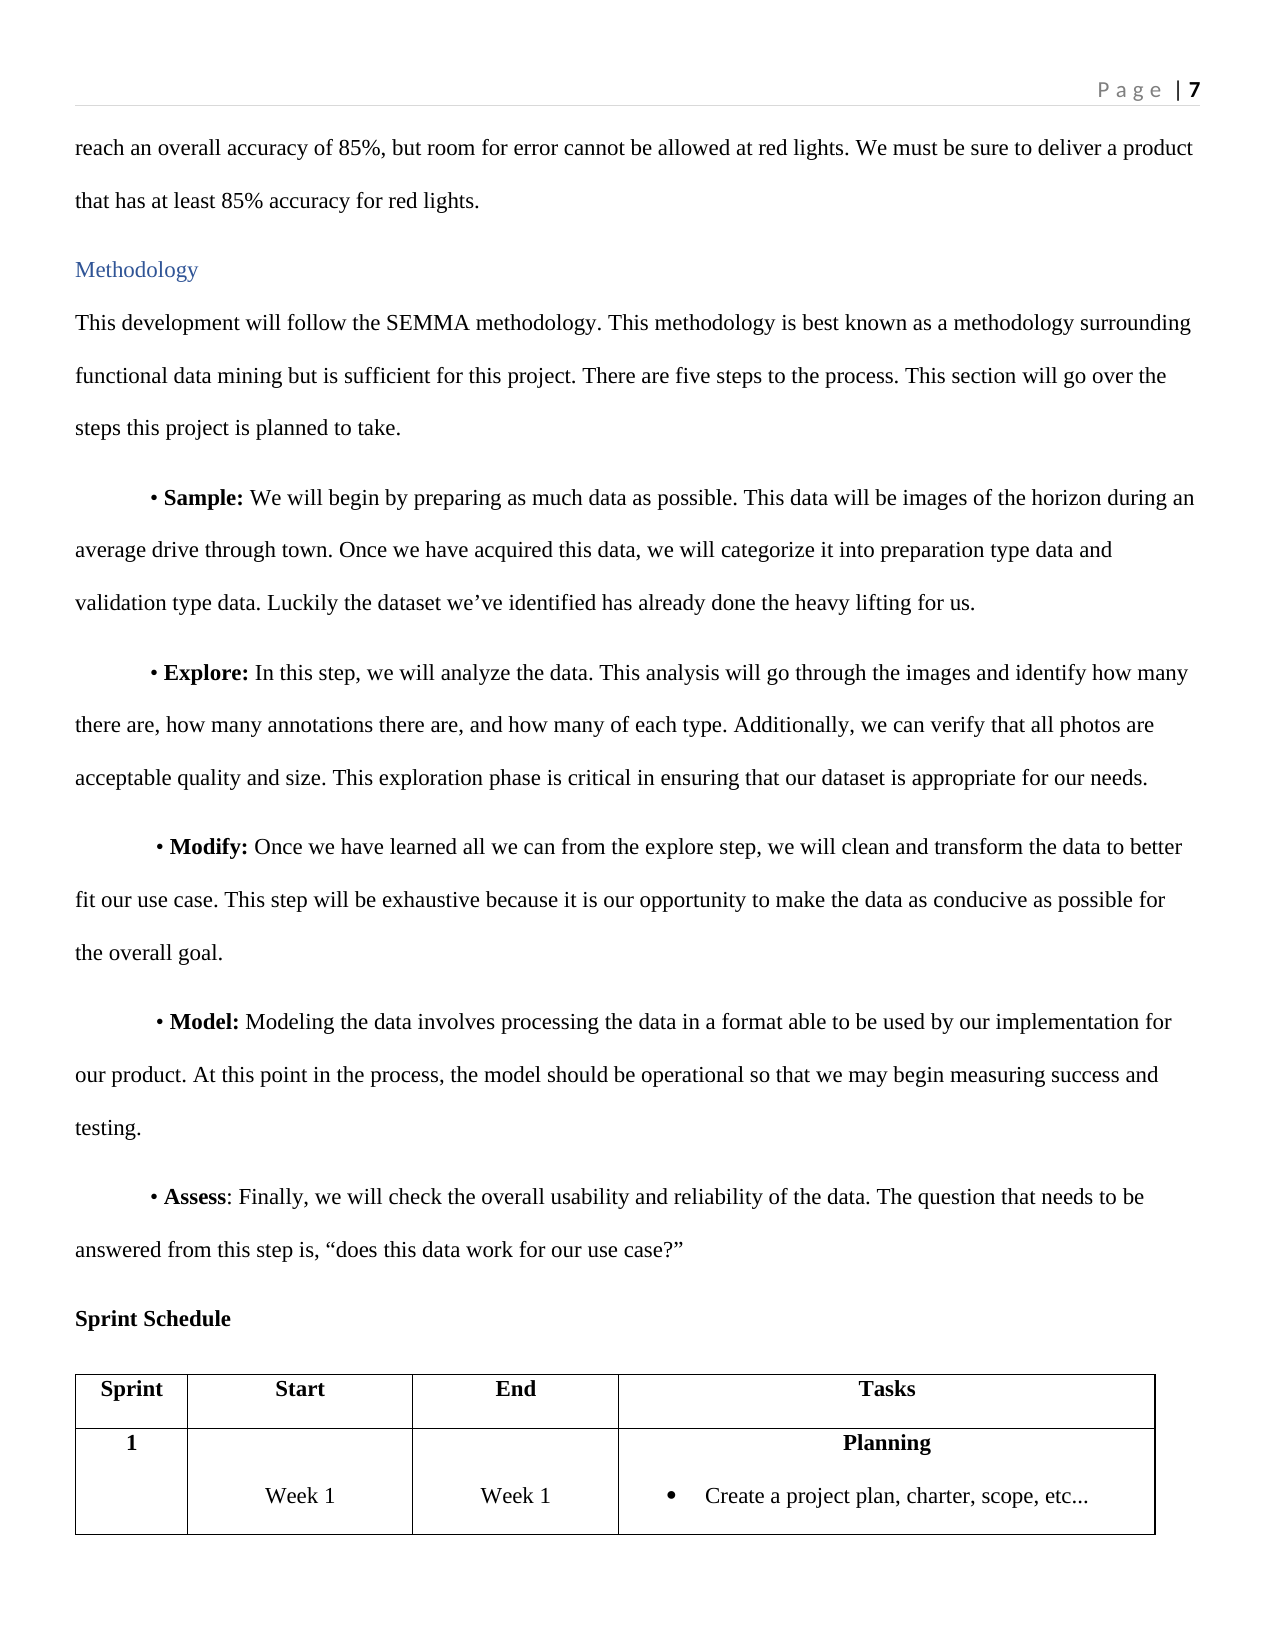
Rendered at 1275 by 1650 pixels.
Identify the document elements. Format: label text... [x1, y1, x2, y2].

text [75, 134, 1200, 213]
table_cell Week 1 [413, 1429, 618, 1534]
text Sprint Schedule [75, 1305, 1200, 1331]
table_header End [413, 1375, 618, 1428]
text • Model: Modeling the data involves processing the data in a format able to be used by our implementation for our product. At this point in the process, the model should be operational so that we may begin measuring success and testing. [75, 1008, 1200, 1140]
table_header Start [188, 1375, 412, 1428]
text • Explore: In this step, we will analyze the data. This analysis will go through the images and identify how many there are, how many annotations there are, and how many of each type. Additionally, we can verify that all photos are acceptable quality and size. This exploration phase is critical in ensuring that our dataset is appropriate for our needs. [75, 658, 1200, 790]
table_cell Week 1 [188, 1429, 412, 1534]
subtitle Methodology [75, 256, 1200, 283]
text This development will follow the SEMMA methodology. This methodology is best known as a methodology surrounding functional data mining but is sufficient for this project. There are five steps to the process. This section will go over the steps this project is planned to take. [75, 309, 1200, 441]
table_header Tasks [619, 1375, 1154, 1428]
table_header Sprint [76, 1375, 187, 1428]
text • Assess: Finally, we will check the overall usability and reliability of the data. The question that needs to be answered from this step is, “does this data work for our use case?” [75, 1183, 1200, 1262]
text • Modify: Once we have learned all we can from the explore step, we will clean and transform the data to better fit our use case. This step will be exhaustive because it is our opportunity to make the data as conducive as possible for the overall goal. [75, 833, 1200, 965]
text • Sample: We will begin by preparing as much data as possible. This data will be images of the horizon during an average drive through town. Once we have acquired this data, we will categorize it into preparation type data and validation type data. Luckily the dataset we’ve identified has already done the heavy lifting for us. [75, 484, 1200, 616]
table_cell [619, 1429, 1154, 1534]
table_cell 1 [76, 1429, 187, 1534]
